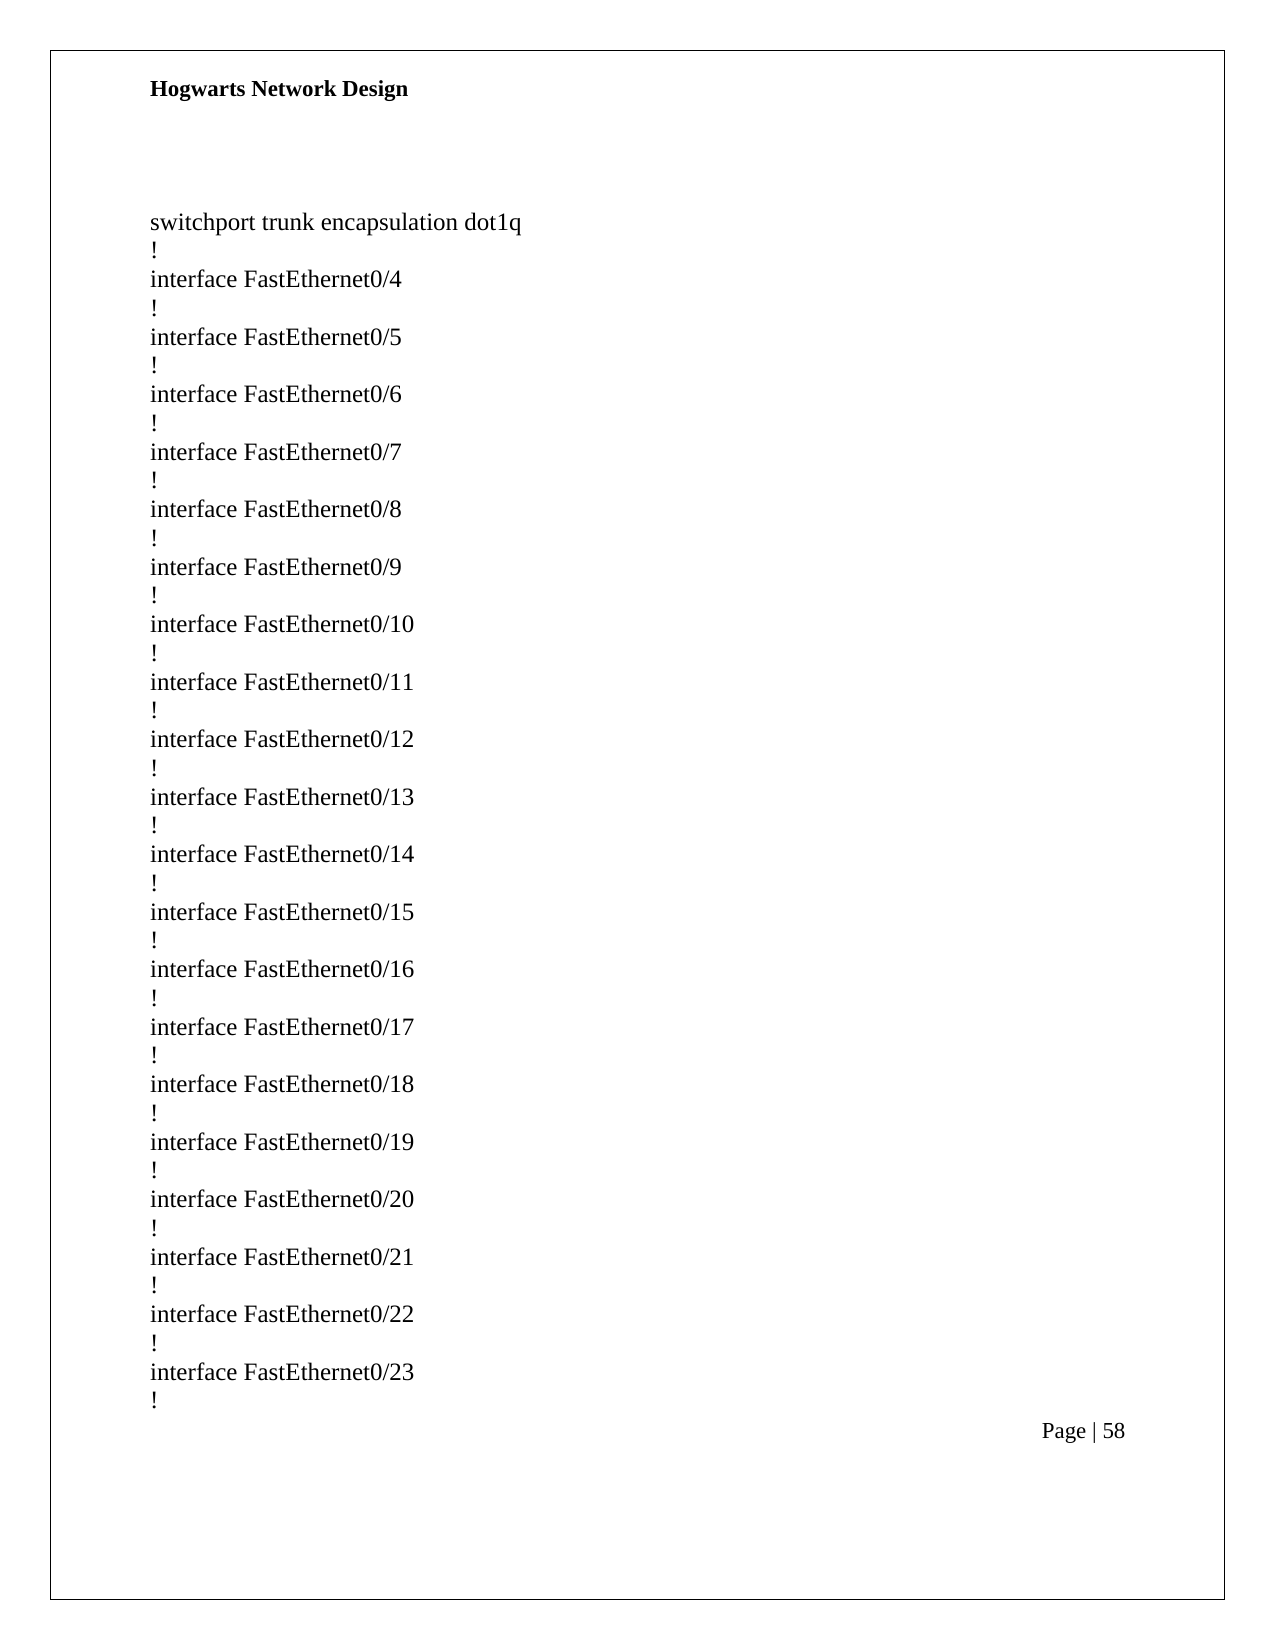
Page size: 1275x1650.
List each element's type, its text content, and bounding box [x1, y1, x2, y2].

text ! [150, 983, 1125, 1012]
text ! [150, 926, 1125, 954]
text ! [150, 1328, 1125, 1357]
text interface FastEthernet0/10 [150, 609, 1125, 638]
text interface FastEthernet0/6 [150, 379, 1125, 408]
text ! [150, 1098, 1125, 1127]
text interface FastEthernet0/16 [150, 954, 1125, 983]
text ! [150, 753, 1125, 782]
text ! [150, 1271, 1125, 1299]
text ! [150, 696, 1125, 724]
text ! [150, 638, 1125, 667]
text interface FastEthernet0/13 [150, 782, 1125, 811]
text ! [150, 868, 1125, 897]
text interface FastEthernet0/5 [150, 322, 1125, 351]
text interface FastEthernet0/12 [150, 724, 1125, 753]
text ! [150, 466, 1125, 494]
text ! [150, 811, 1125, 839]
text ! [150, 523, 1125, 552]
text interface FastEthernet0/9 [150, 552, 1125, 581]
text interface FastEthernet0/15 [150, 897, 1125, 926]
text interface FastEthernet0/21 [150, 1242, 1125, 1271]
text ! [150, 1386, 1125, 1414]
text interface FastEthernet0/14 [150, 839, 1125, 868]
text interface FastEthernet0/20 [150, 1184, 1125, 1213]
text interface FastEthernet0/8 [150, 494, 1125, 523]
text interface FastEthernet0/17 [150, 1012, 1125, 1041]
text ! [150, 293, 1125, 322]
text switchport trunk encapsulation dot1q [150, 207, 1125, 236]
text ! [150, 1213, 1125, 1242]
text ! [150, 408, 1125, 437]
text ! [150, 581, 1125, 609]
text interface FastEthernet0/23 [150, 1357, 1125, 1386]
text ! [150, 1041, 1125, 1069]
text interface FastEthernet0/7 [150, 437, 1125, 466]
text interface FastEthernet0/18 [150, 1069, 1125, 1098]
text interface FastEthernet0/19 [150, 1127, 1125, 1156]
text ! [150, 236, 1125, 264]
text interface FastEthernet0/11 [150, 667, 1125, 696]
text interface FastEthernet0/4 [150, 264, 1125, 293]
text interface FastEthernet0/22 [150, 1299, 1125, 1328]
text ! [150, 351, 1125, 379]
text ! [150, 1156, 1125, 1184]
